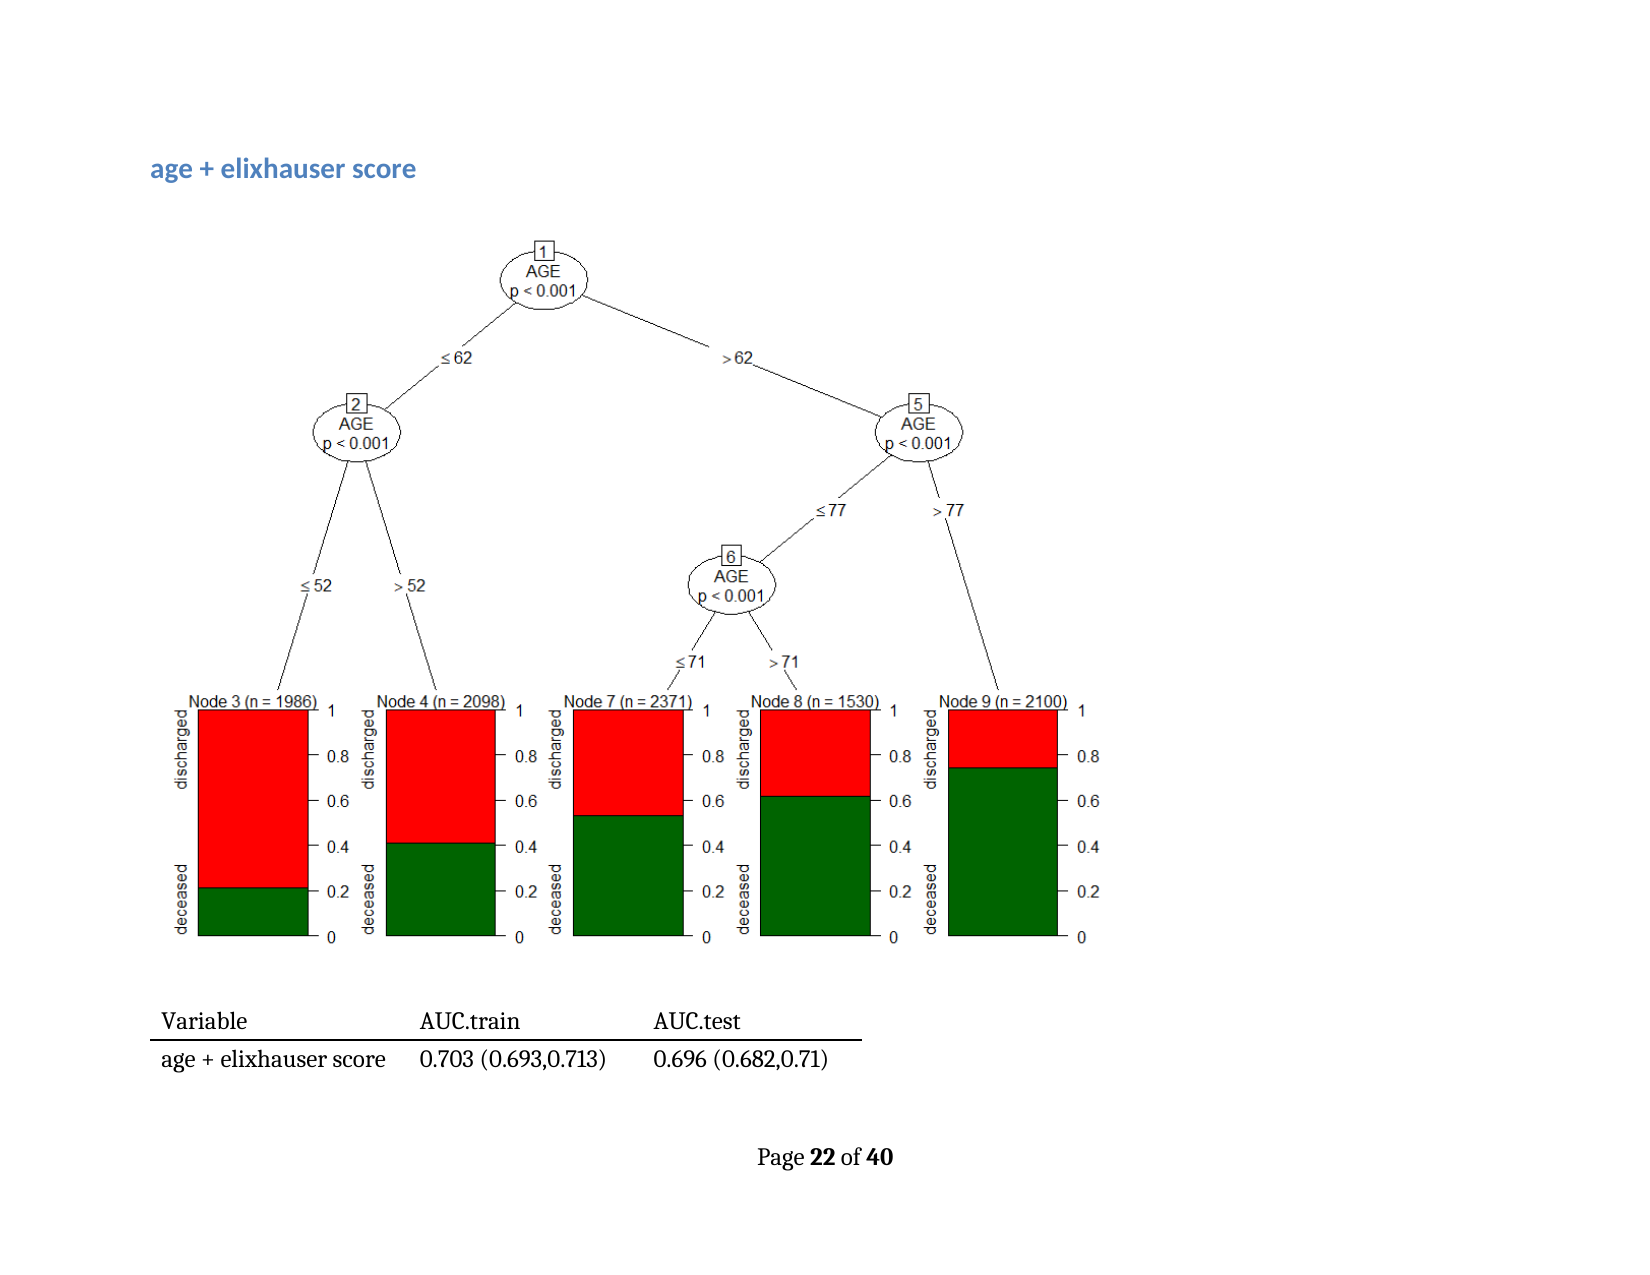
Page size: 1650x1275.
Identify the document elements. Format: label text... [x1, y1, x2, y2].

picture [150, 204, 1125, 985]
table_header AUC.test [642, 1003, 862, 1039]
subtitle age + elixhauser score [150, 150, 1500, 186]
table_cell 0.696 (0.682,0.71) [642, 1041, 862, 1077]
table_cell age + elixhauser score [150, 1041, 408, 1077]
table_cell 0.703 (0.693,0.713) [408, 1041, 642, 1077]
table_header Variable [150, 1003, 408, 1039]
table_header AUC.train [408, 1003, 642, 1039]
